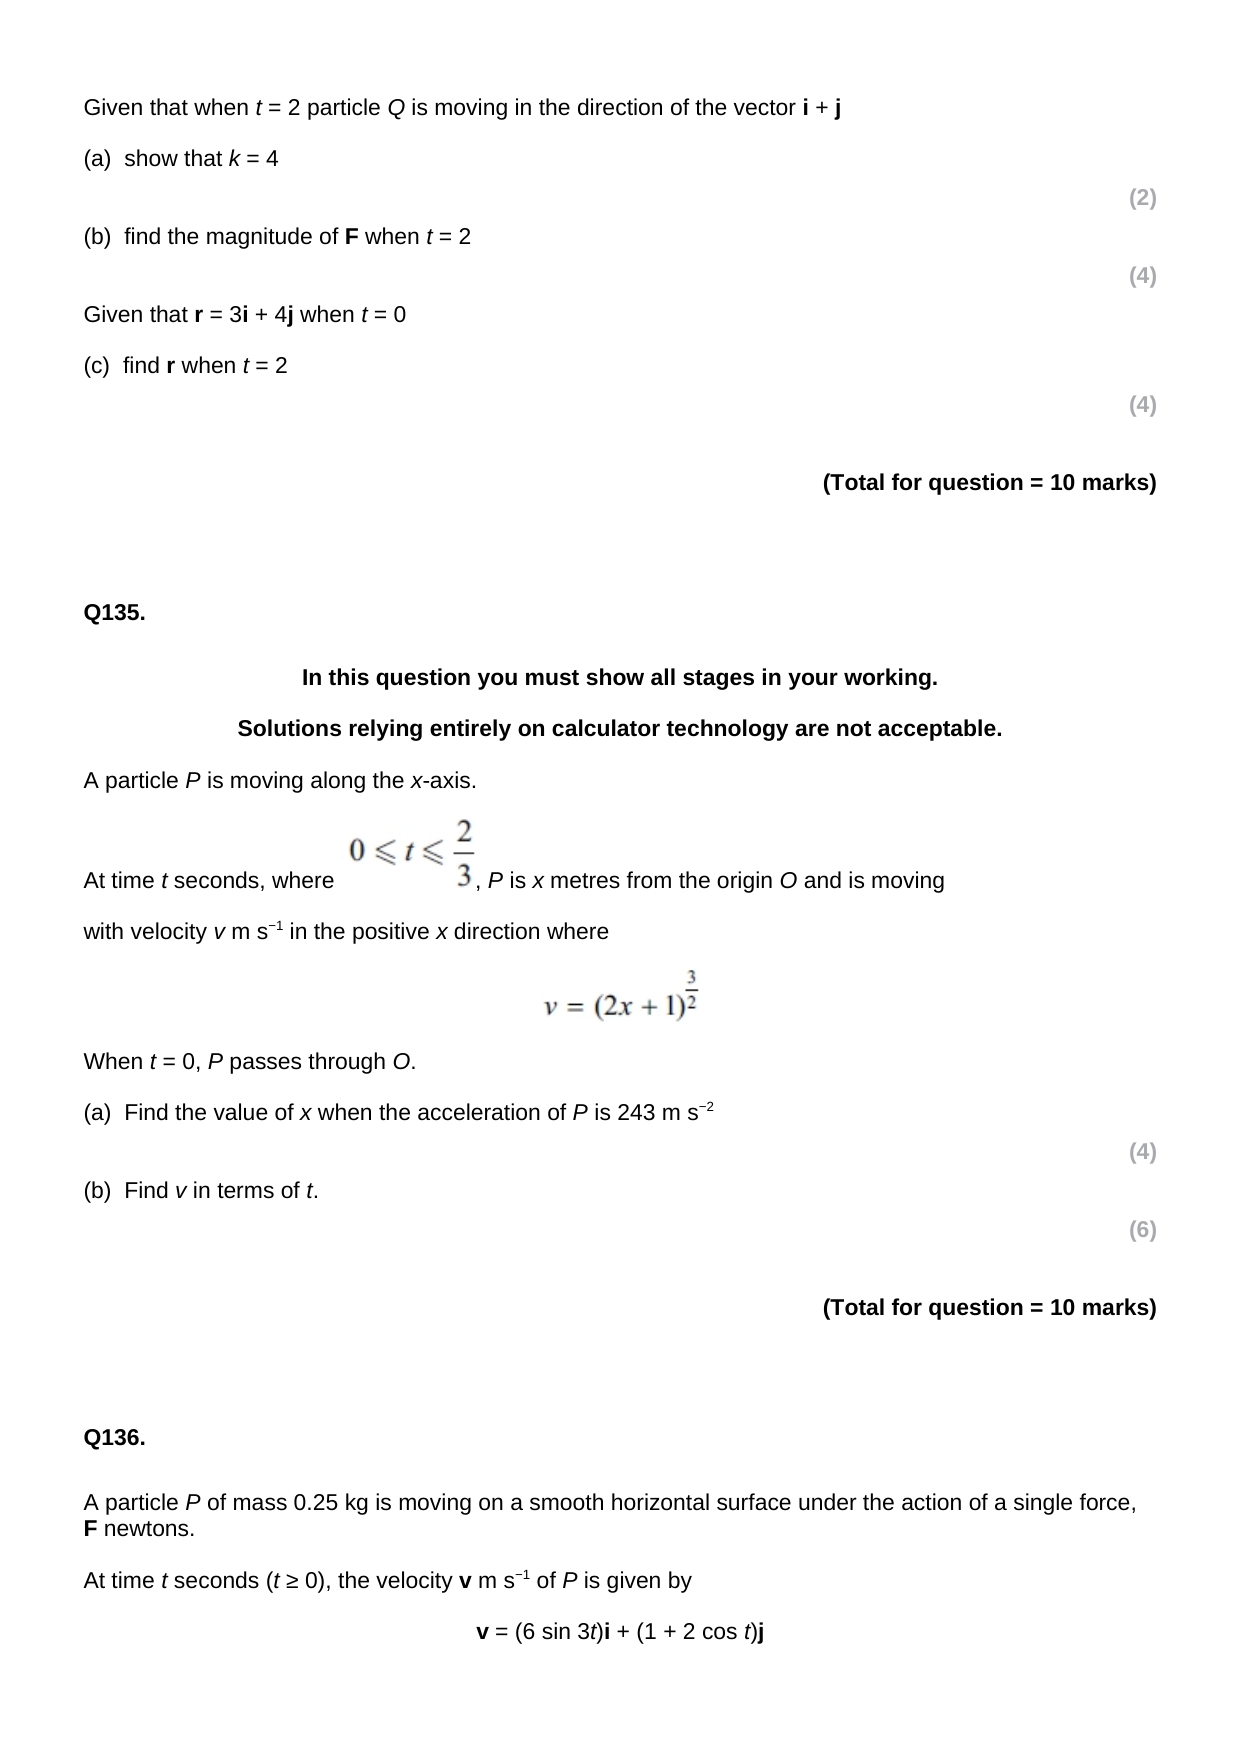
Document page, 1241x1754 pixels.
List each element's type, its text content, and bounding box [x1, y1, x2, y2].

text with velocity v m s−1 in the positive x direction where [83, 918, 1157, 945]
text (4) [83, 391, 1157, 417]
text (a) Find the value of x when the acceleration of P is 243 m s−2 [83, 1099, 1157, 1126]
text Given that r = 3i + 4j when t = 0 [83, 301, 1157, 327]
text Q136. [83, 1424, 1157, 1477]
text A particle P of mass 0.25 kg is moving on a smooth horizontal surface under the action of a single force, F newtons. [83, 1489, 1157, 1542]
text (6) [83, 1216, 1157, 1242]
text (b) find the magnitude of F when t = 2 [83, 223, 1157, 249]
text Solutions relying entirely on calculator technology are not acceptable. [83, 715, 1157, 742]
text At time t seconds, where , P is x metres from the origin O and is moving [83, 818, 1157, 893]
text Given that when t = 2 particle Q is moving in the direction of the vector i + j [83, 94, 1157, 120]
text (c) find r when t = 2 [83, 352, 1157, 378]
picture [541, 969, 699, 1023]
text (a) show that k = 4 [83, 145, 1157, 171]
text (4) [83, 262, 1157, 288]
text In this question you must show all stages in your working. [83, 664, 1157, 690]
text (Total for question = 10 marks) [83, 468, 1157, 495]
text (b) Find v in terms of t. [83, 1177, 1157, 1203]
text (4) [83, 1138, 1157, 1164]
text v = (6 sin 3t)i + (1 + 2 cos t)j [83, 1618, 1157, 1644]
text A particle P is moving along the x-axis. [83, 767, 1157, 793]
picture [340, 818, 476, 889]
text When t = 0, P passes through O. [83, 1048, 1157, 1074]
text Q135. [83, 599, 1157, 652]
text (Total for question = 10 marks) [83, 1293, 1157, 1320]
text At time t seconds (t ≥ 0), the velocity v m s−1 of P is given by [83, 1567, 1157, 1593]
text (2) [83, 184, 1157, 210]
